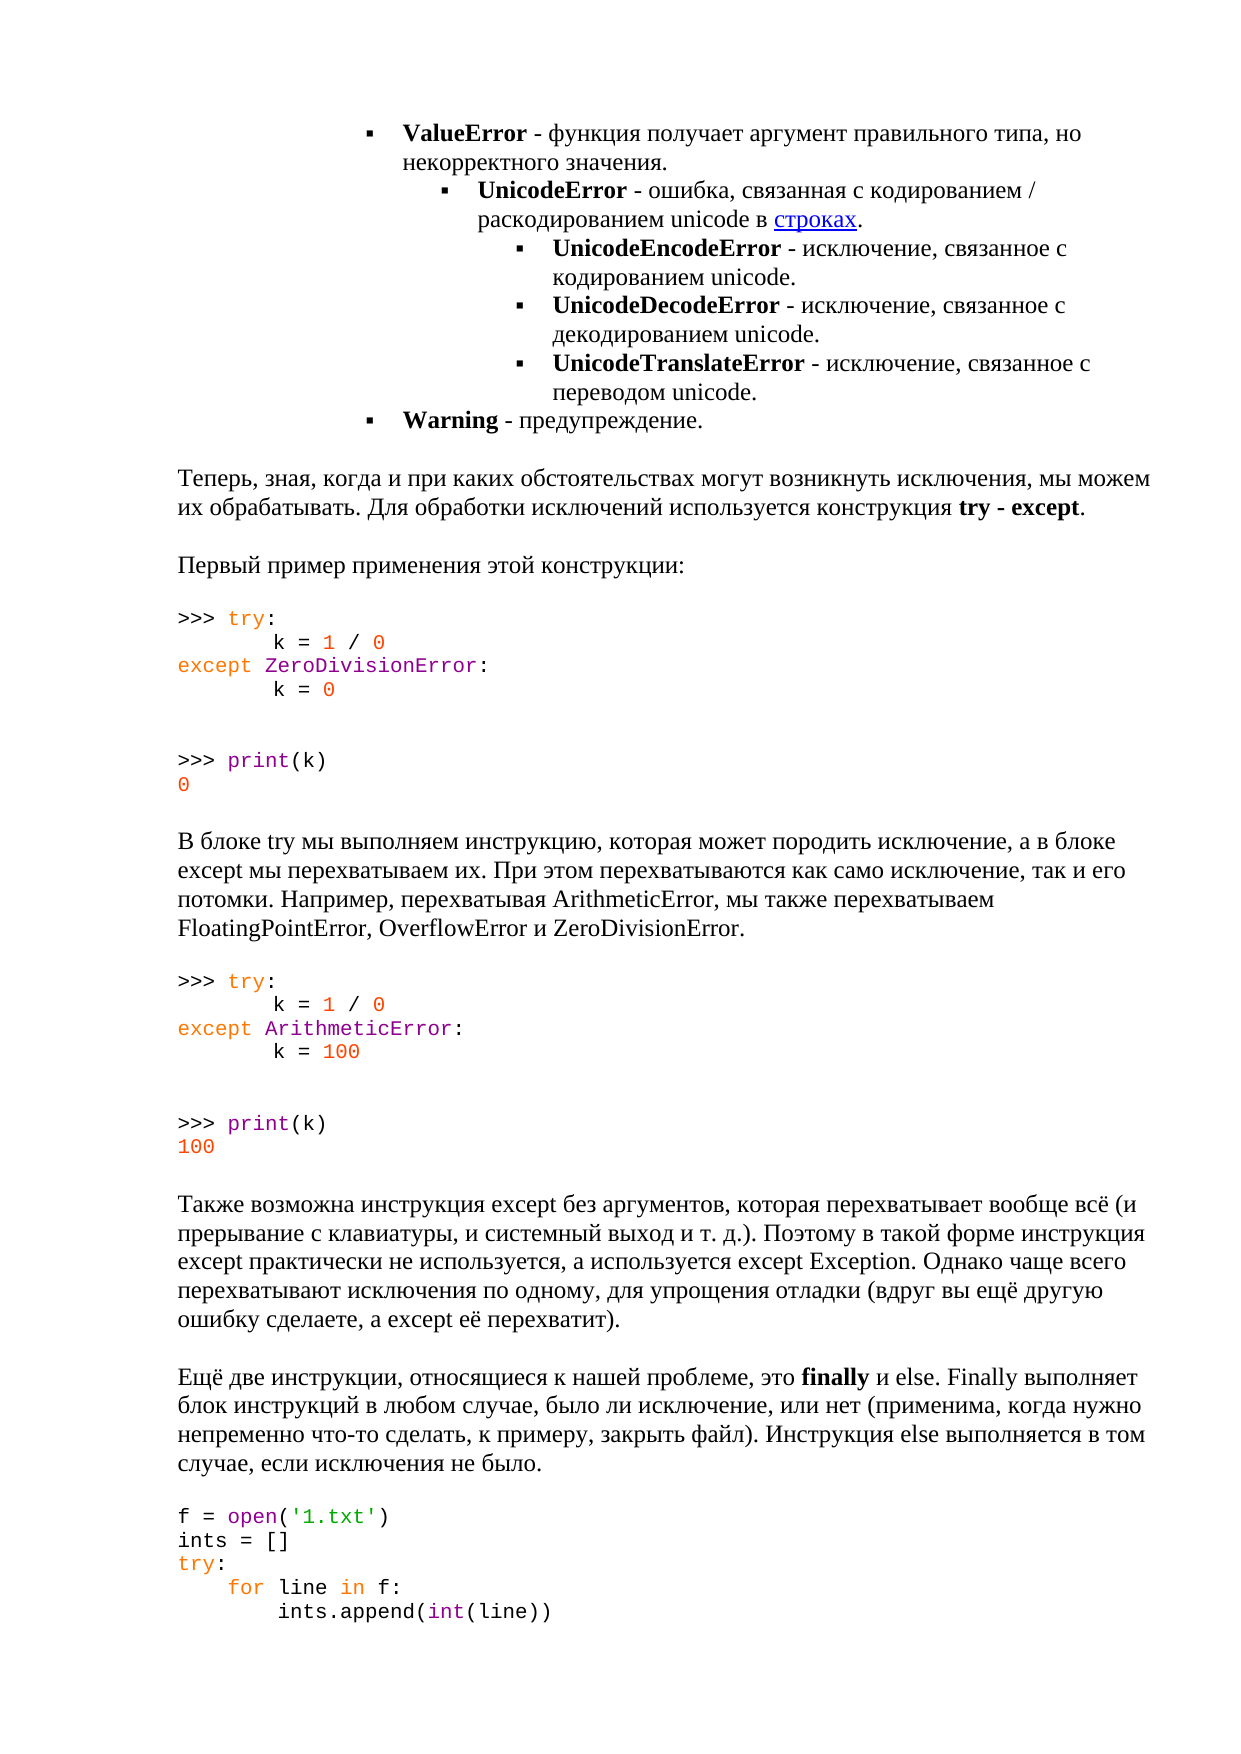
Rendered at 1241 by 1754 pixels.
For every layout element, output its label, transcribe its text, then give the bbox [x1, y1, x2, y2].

text k = 0 [177, 679, 1152, 703]
list UnicodeEncodeError - исключение, связанное с кодированием unicode. [515, 233, 1152, 291]
text В блоке try мы выполняем инструкцию, которая может породить исключение, а в блоке except мы перехватываем их. При этом перехватываются как само исключение, так и его потомки. Например, перехватывая ArithmeticError, мы также перехватываем FloatingPointError, OverflowError и ZeroDivisionError. [177, 826, 1152, 941]
text except ZeroDivisionError: [177, 655, 1152, 679]
text k = 1 / 0 [177, 632, 1152, 655]
text 0 [177, 774, 1152, 797]
text try: [177, 1553, 1152, 1577]
list UnicodeDecodeError - исключение, связанное с декодированием unicode. [515, 291, 1152, 348]
text Ещё две инструкции, относящиеся к нашей проблеме, это finally и else. Finally выполняет блок инструкций в любом случае, было ли исключение, или нет (применима, когда нужно непременно что-то сделать, к примеру, закрыть файл). Инструкция else выполняется в том случае, если исключения не было. [177, 1362, 1152, 1477]
text for line in f: [177, 1577, 1152, 1601]
text ints.append(int(line)) [177, 1601, 1152, 1624]
text Теперь, зная, когда и при каких обстоятельствах могут возникнуть исключения, мы можем их обрабатывать. Для обработки исключений используется конструкция try - except. [177, 463, 1152, 521]
list ValueError - функция получает аргумент правильного типа, но некорректного значения. [365, 118, 1152, 176]
text f = open('1.txt') [177, 1506, 1152, 1530]
list Warning - предупреждение. [365, 406, 1152, 434]
text >>> try: [177, 608, 1152, 632]
text Первый пример применения этой конструкции: [177, 550, 1152, 579]
text k = 1 / 0 [177, 994, 1152, 1018]
list UnicodeError - ошибка, связанная с кодированием / раскодированием unicode в строках. [440, 176, 1152, 233]
text >>> print(k) [177, 750, 1152, 774]
text except ArithmeticError: [177, 1018, 1152, 1042]
list UnicodeTranslateError - исключение, связанное с переводом unicode. [515, 348, 1152, 406]
text >>> print(k) [177, 1112, 1152, 1136]
text 100 [177, 1136, 1152, 1160]
text ints = [] [177, 1530, 1152, 1553]
text Также возможна инструкция except без аргументов, которая перехватывает вообще всё (и прерывание с клавиатуры, и системный выход и т. д.). Поэтому в такой форме инструкция except практически не используется, а используется except Exception. Однако чаще всего перехватывают исключения по одному, для упрощения отладки (вдруг вы ещё другую ошибку сделаете, а except её перехватит). [177, 1189, 1152, 1333]
text >>> try: [177, 971, 1152, 994]
text k = 100 [177, 1042, 1152, 1065]
